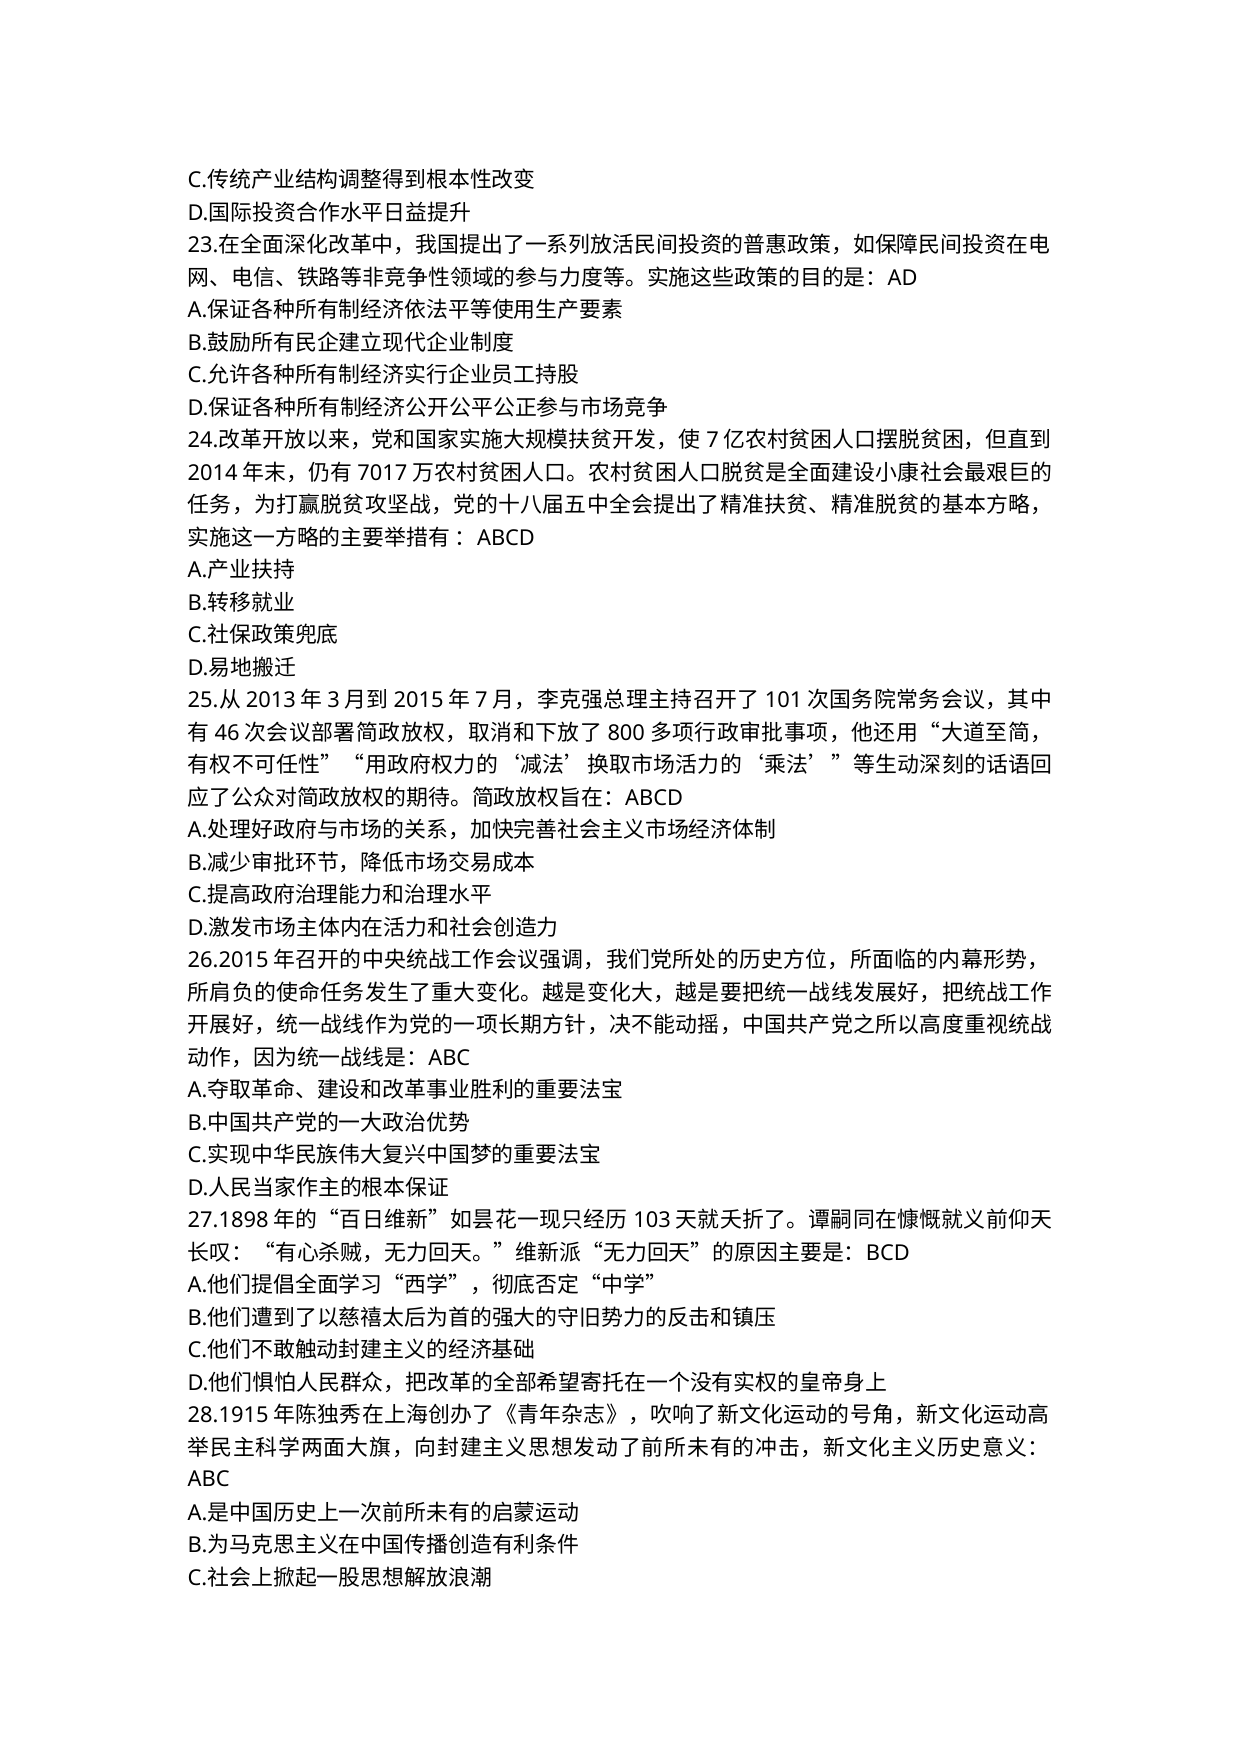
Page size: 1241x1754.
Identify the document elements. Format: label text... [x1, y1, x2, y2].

text B.转移就业 [187, 584, 1053, 617]
text C.提高政府治理能力和治理水平 [187, 877, 1053, 909]
text A.夺取革命、建设和改革事业胜利的重要法宝 [187, 1072, 1053, 1104]
text A.产业扶持 [187, 552, 1053, 584]
text 25.从2013年3月到2015年7月，李克强总理主持召开了101次国务院常务会议，其中有46次会议部署简政放权，取消和下放了800多项行政审批事项，他还用“大道至简，有权不可任性”“用政府权力的‘减法’换取市场活力的‘乘法’”等生动深刻的话语回应了公众对简政放权的期待。简政放权旨在：ABCD [187, 682, 1053, 812]
text 23.在全面深化改革中，我国提出了一系列放活民间投资的普惠政策，如保障民间投资在电网、电信、铁路等非竞争性领域的参与力度等。实施这些政策的目的是：AD [187, 227, 1053, 292]
text B.为马克思主义在中国传播创造有利条件 [187, 1527, 1053, 1559]
text D.他们惧怕人民群众，把改革的全部希望寄托在一个没有实权的皇帝身上 [187, 1364, 1053, 1397]
text C.他们不敢触动封建主义的经济基础 [187, 1332, 1053, 1364]
text C.传统产业结构调整得到根本性改变 [187, 162, 1053, 194]
text A.处理好政府与市场的关系，加快完善社会主义市场经济体制 [187, 812, 1053, 844]
text 24.改革开放以来，党和国家实施大规模扶贫开发，使7亿农村贫困人口摆脱贫困，但直到2014年末，仍有7017万农村贫困人口。农村贫困人口脱贫是全面建设小康社会最艰巨的任务，为打赢脱贫攻坚战，党的十八届五中全会提出了精准扶贫、精准脱贫的基本方略，实施这一方略的主要举措有 ：ABCD [187, 422, 1053, 552]
text D.国际投资合作水平日益提升 [187, 194, 1053, 227]
text A.保证各种所有制经济依法平等使用生产要素 [187, 292, 1053, 324]
text D.保证各种所有制经济公开公平公正参与市场竞争 [187, 389, 1053, 422]
text 26.2015年召开的中央统战工作会议强调，我们党所处的历史方位，所面临的内幕形势，所肩负的使命任务发生了重大变化。越是变化大，越是要把统一战线发展好，把统战工作开展好，统一战线作为党的一项长期方针，决不能动摇，中国共产党之所以高度重视统战动作，因为统一战线是：ABC [187, 942, 1053, 1072]
text A.他们提倡全面学习“西学”，彻底否定“中学” [187, 1267, 1053, 1299]
text C.允许各种所有制经济实行企业员工持股 [187, 357, 1053, 389]
text C.实现中华民族伟大复兴中国梦的重要法宝 [187, 1137, 1053, 1169]
text D.人民当家作主的根本保证 [187, 1169, 1053, 1202]
text D.易地搬迁 [187, 649, 1053, 682]
text B.他们遭到了以慈禧太后为首的强大的守旧势力的反击和镇压 [187, 1299, 1053, 1332]
text 27.1898年的“百日维新”如昙花一现只经历103天就夭折了。谭嗣同在慷慨就义前仰天长叹：“有心杀贼，无力回天。”维新派“无力回天”的原因主要是：BCD [187, 1202, 1053, 1267]
text D.激发市场主体内在活力和社会创造力 [187, 909, 1053, 942]
text C.社保政策兜底 [187, 617, 1053, 649]
text 28.1915年陈独秀在上海创办了《青年杂志》，吹响了新文化运动的号角，新文化运动高举民主科学两面大旗，向封建主义思想发动了前所未有的冲击，新文化主义历史意义： ABC [187, 1397, 1053, 1494]
text A.是中国历史上一次前所未有的启蒙运动 [187, 1494, 1053, 1527]
text B.鼓励所有民企建立现代企业制度 [187, 324, 1053, 357]
text B.中国共产党的一大政治优势 [187, 1104, 1053, 1137]
text B.减少审批环节，降低市场交易成本 [187, 844, 1053, 877]
text C.社会上掀起一股思想解放浪潮 [187, 1559, 1053, 1592]
